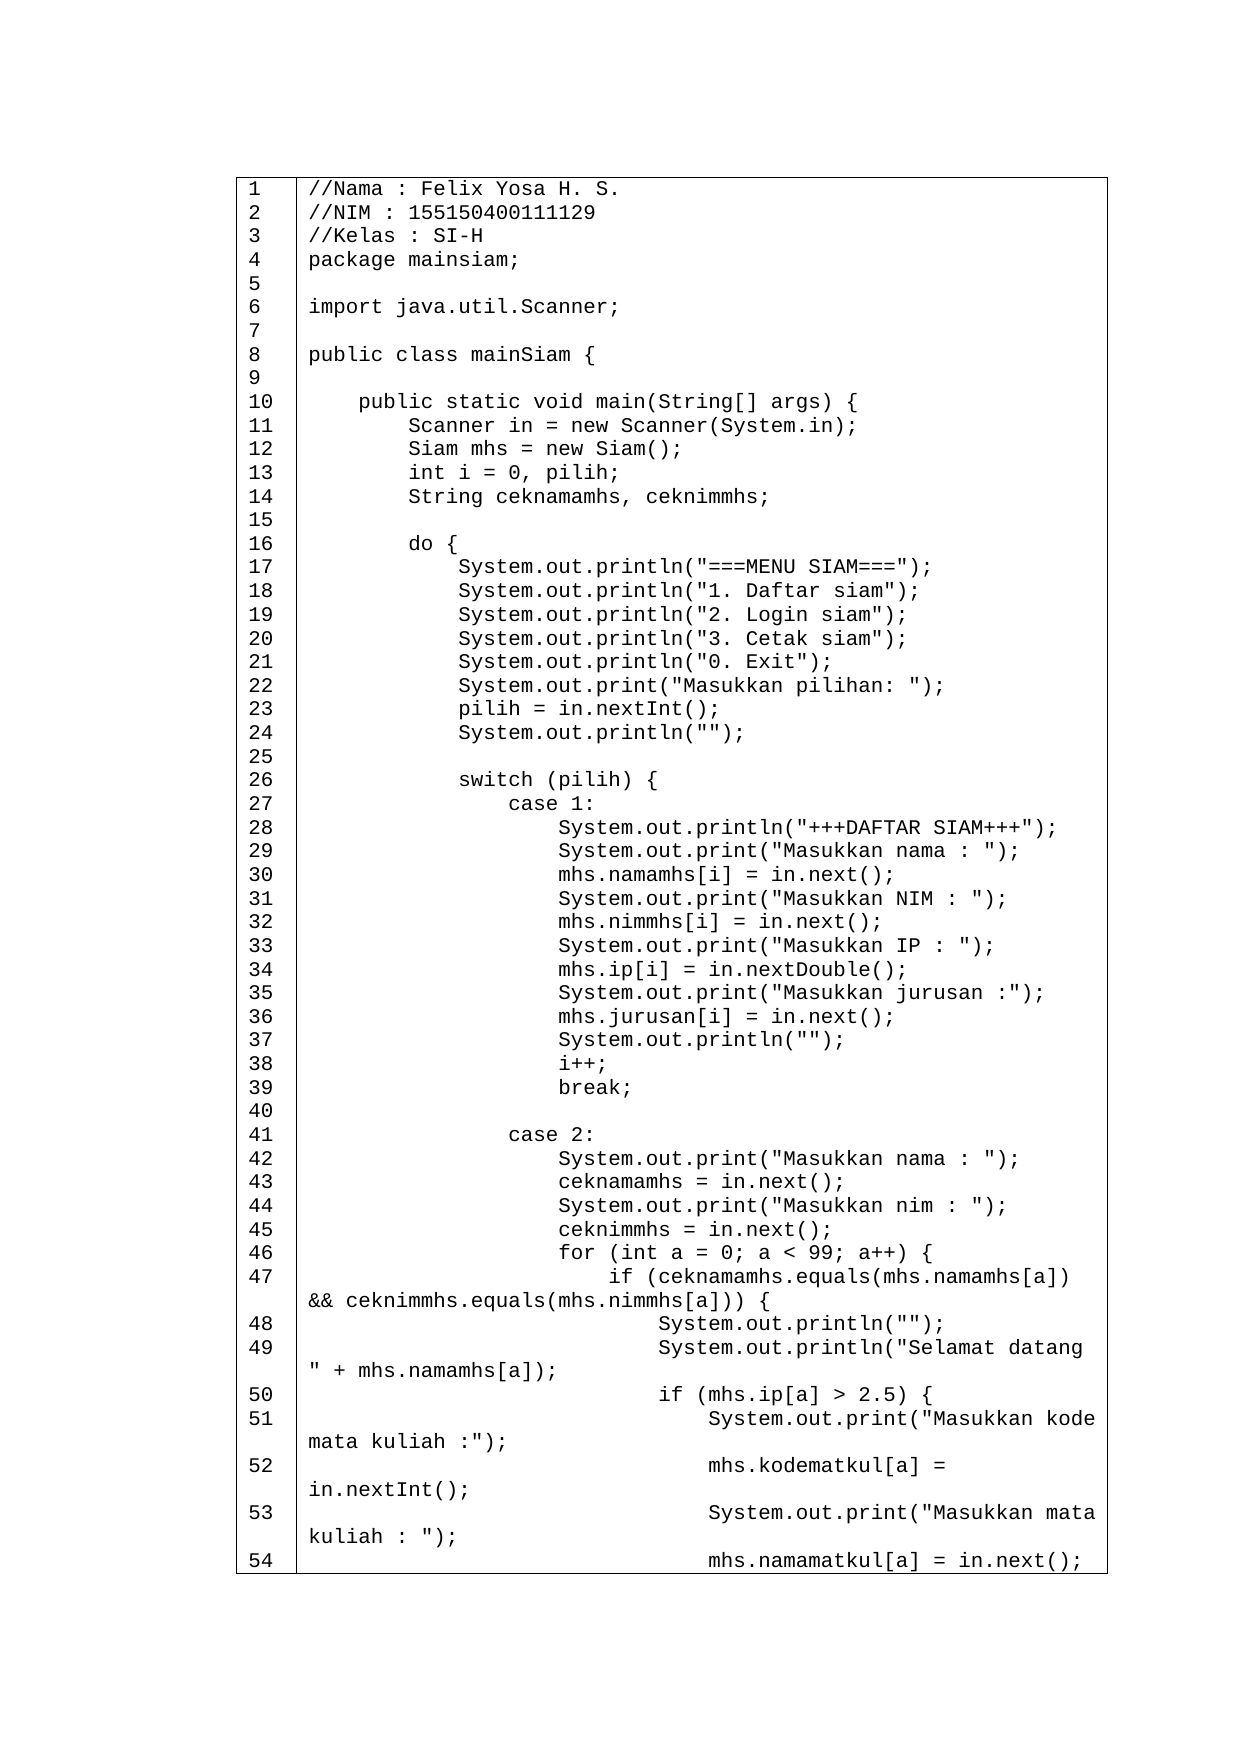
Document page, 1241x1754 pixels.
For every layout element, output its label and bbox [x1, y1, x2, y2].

table_header [297, 178, 1107, 1573]
table_header [237, 178, 296, 1573]
